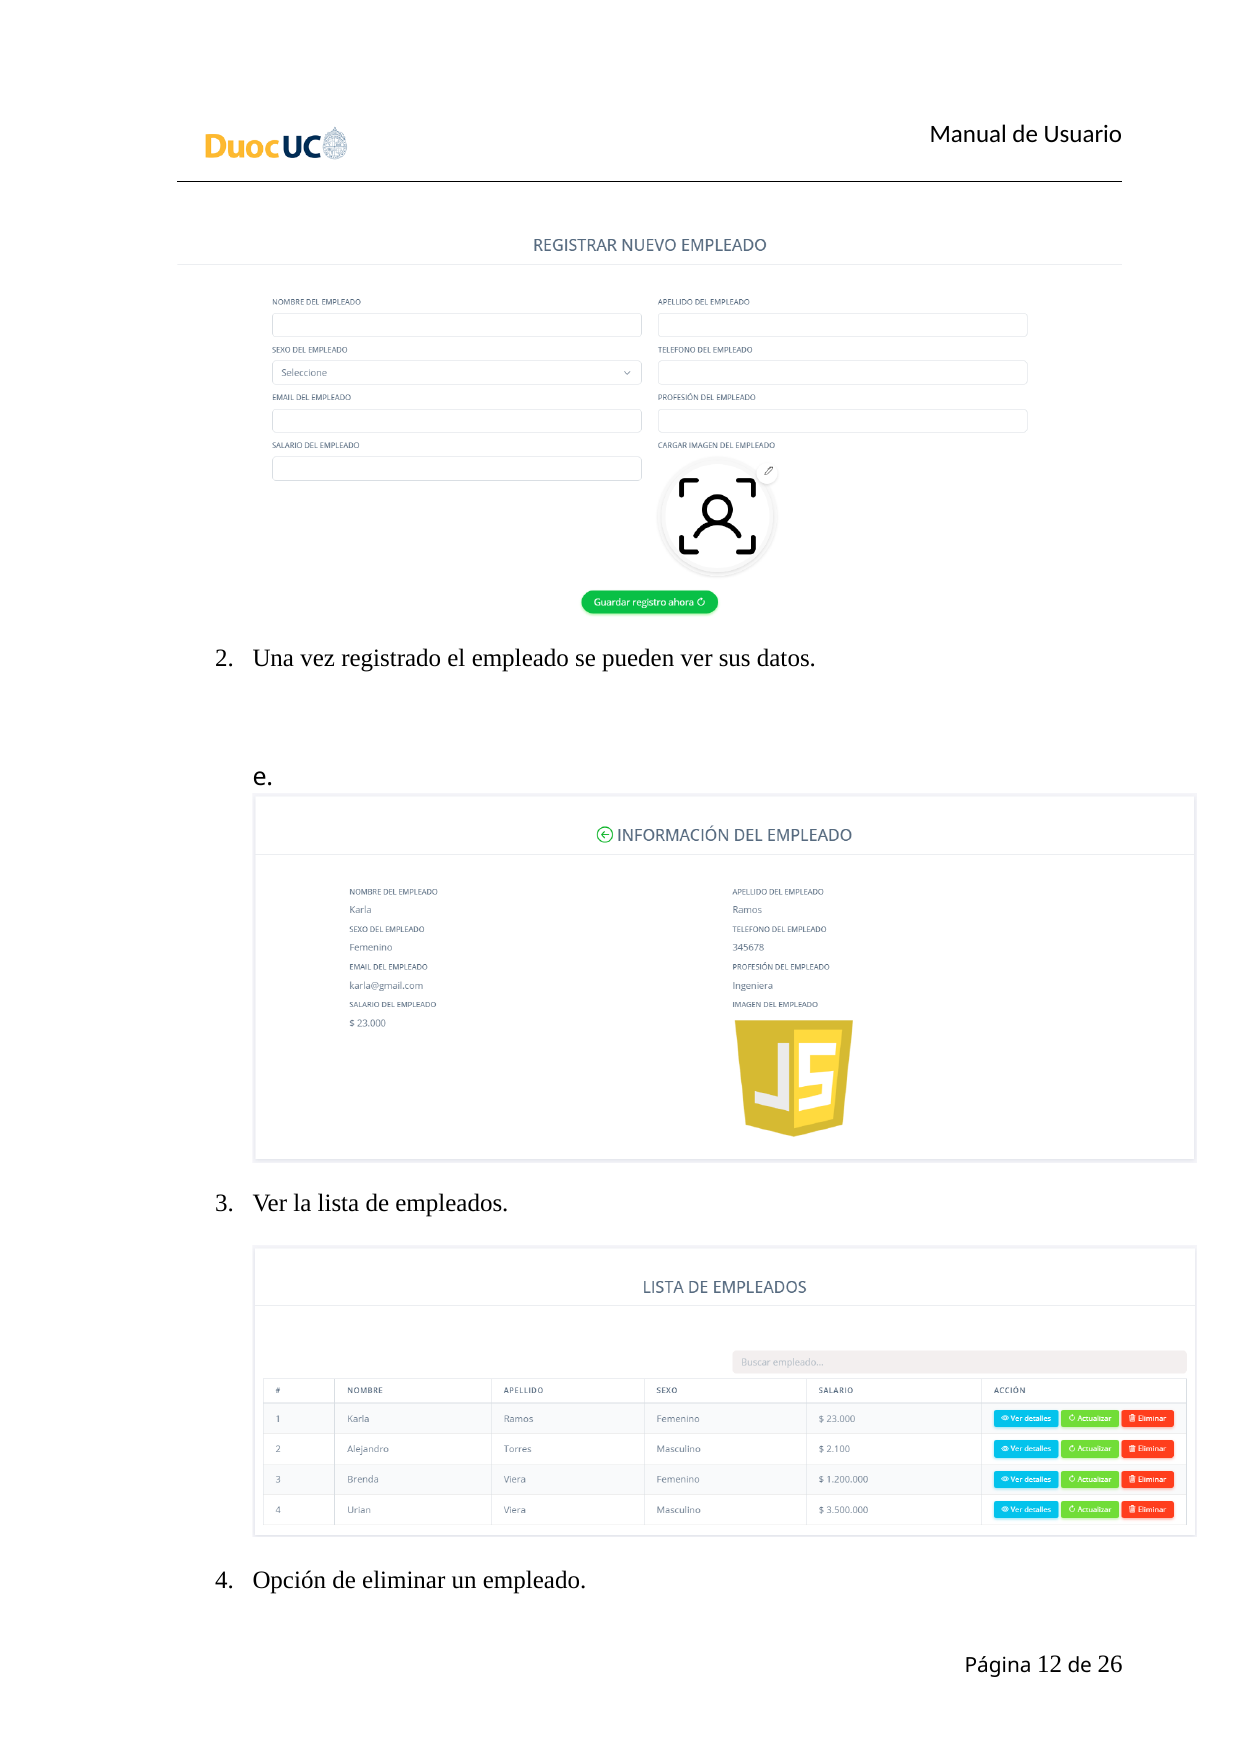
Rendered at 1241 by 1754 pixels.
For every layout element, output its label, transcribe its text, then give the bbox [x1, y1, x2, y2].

list Ver la lista de empleados. [215, 1188, 1122, 1216]
picture [252, 1245, 1197, 1537]
list Una vez registrado el empleado se pueden ver sus datos. [215, 643, 1122, 672]
list Opción de eliminar un empleado. [215, 1566, 1122, 1594]
picture [198, 123, 352, 162]
picture [177, 207, 1122, 643]
picture [252, 793, 1197, 1163]
